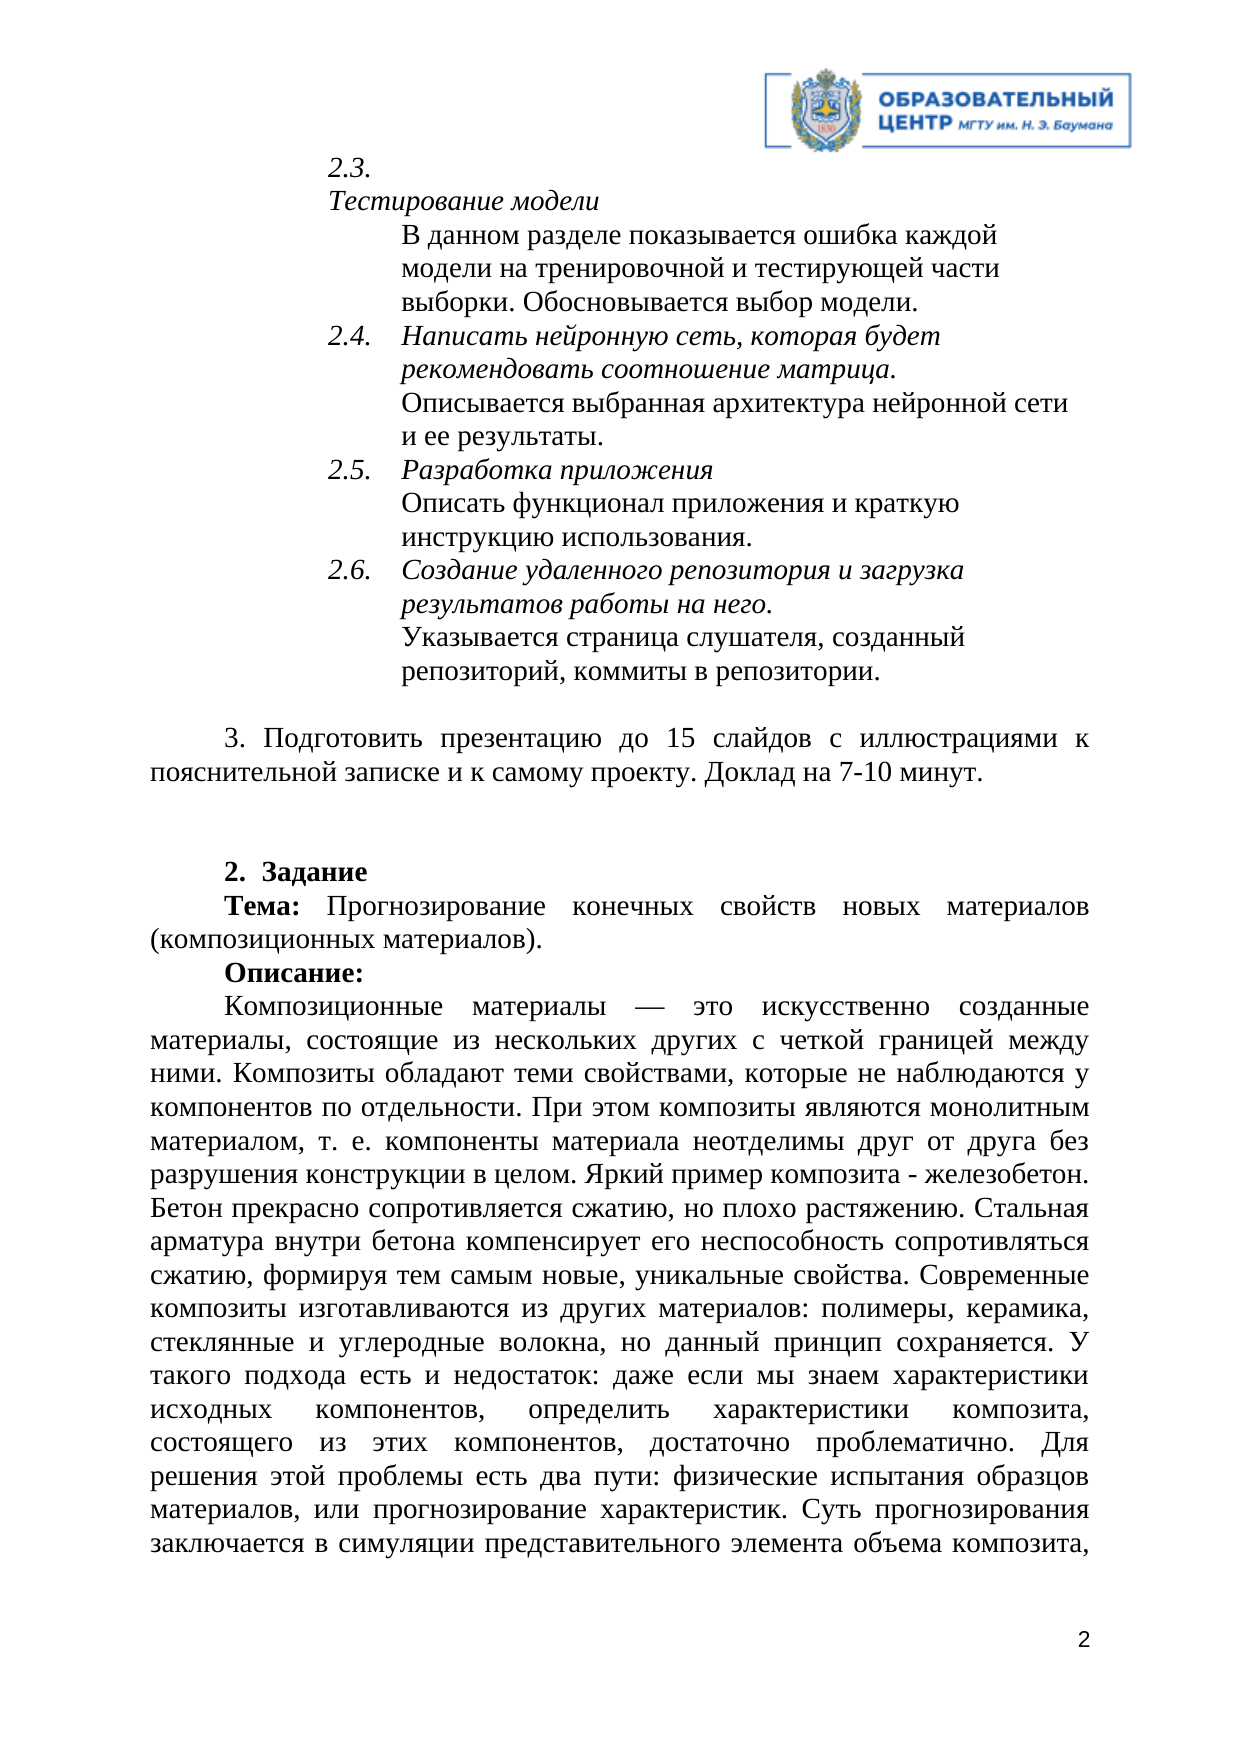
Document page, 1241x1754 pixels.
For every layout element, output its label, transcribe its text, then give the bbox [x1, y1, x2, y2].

list Написать нейронную сеть, которая будет рекомендовать соотношение матрица. [372, 318, 1090, 385]
text Указывается страница слушателя, созданный репозиторий, коммиты в репозитории. [401, 619, 1090, 687]
list Создание удаленного репозитория и загрузка результатов работы на него. [372, 552, 1090, 619]
list Задание [224, 854, 1090, 888]
text В данном разделе показывается ошибка каждой модели на тренировочной и тестирующей части выборки. Обосновывается выбор модели. [401, 217, 1090, 318]
text 3. Подготовить презентацию до 15 слайдов с иллюстрациями к пояснительной записке и к самому проекту. Доклад на 7-10 минут. [150, 720, 1090, 787]
text Тема: Прогнозирование конечных свойств новых материалов (композиционных материалов). [150, 888, 1090, 955]
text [150, 988, 1090, 1559]
picture [734, 45, 1182, 168]
text Описывается выбранная архитектура нейронной сети и ее результаты. [401, 385, 1090, 452]
text Описание: [150, 955, 1090, 988]
list Разработка приложения [372, 452, 1090, 485]
list Тестирование модели [372, 150, 1090, 217]
text Описать функционал приложения и краткую инструкцию использования. [401, 485, 1090, 552]
